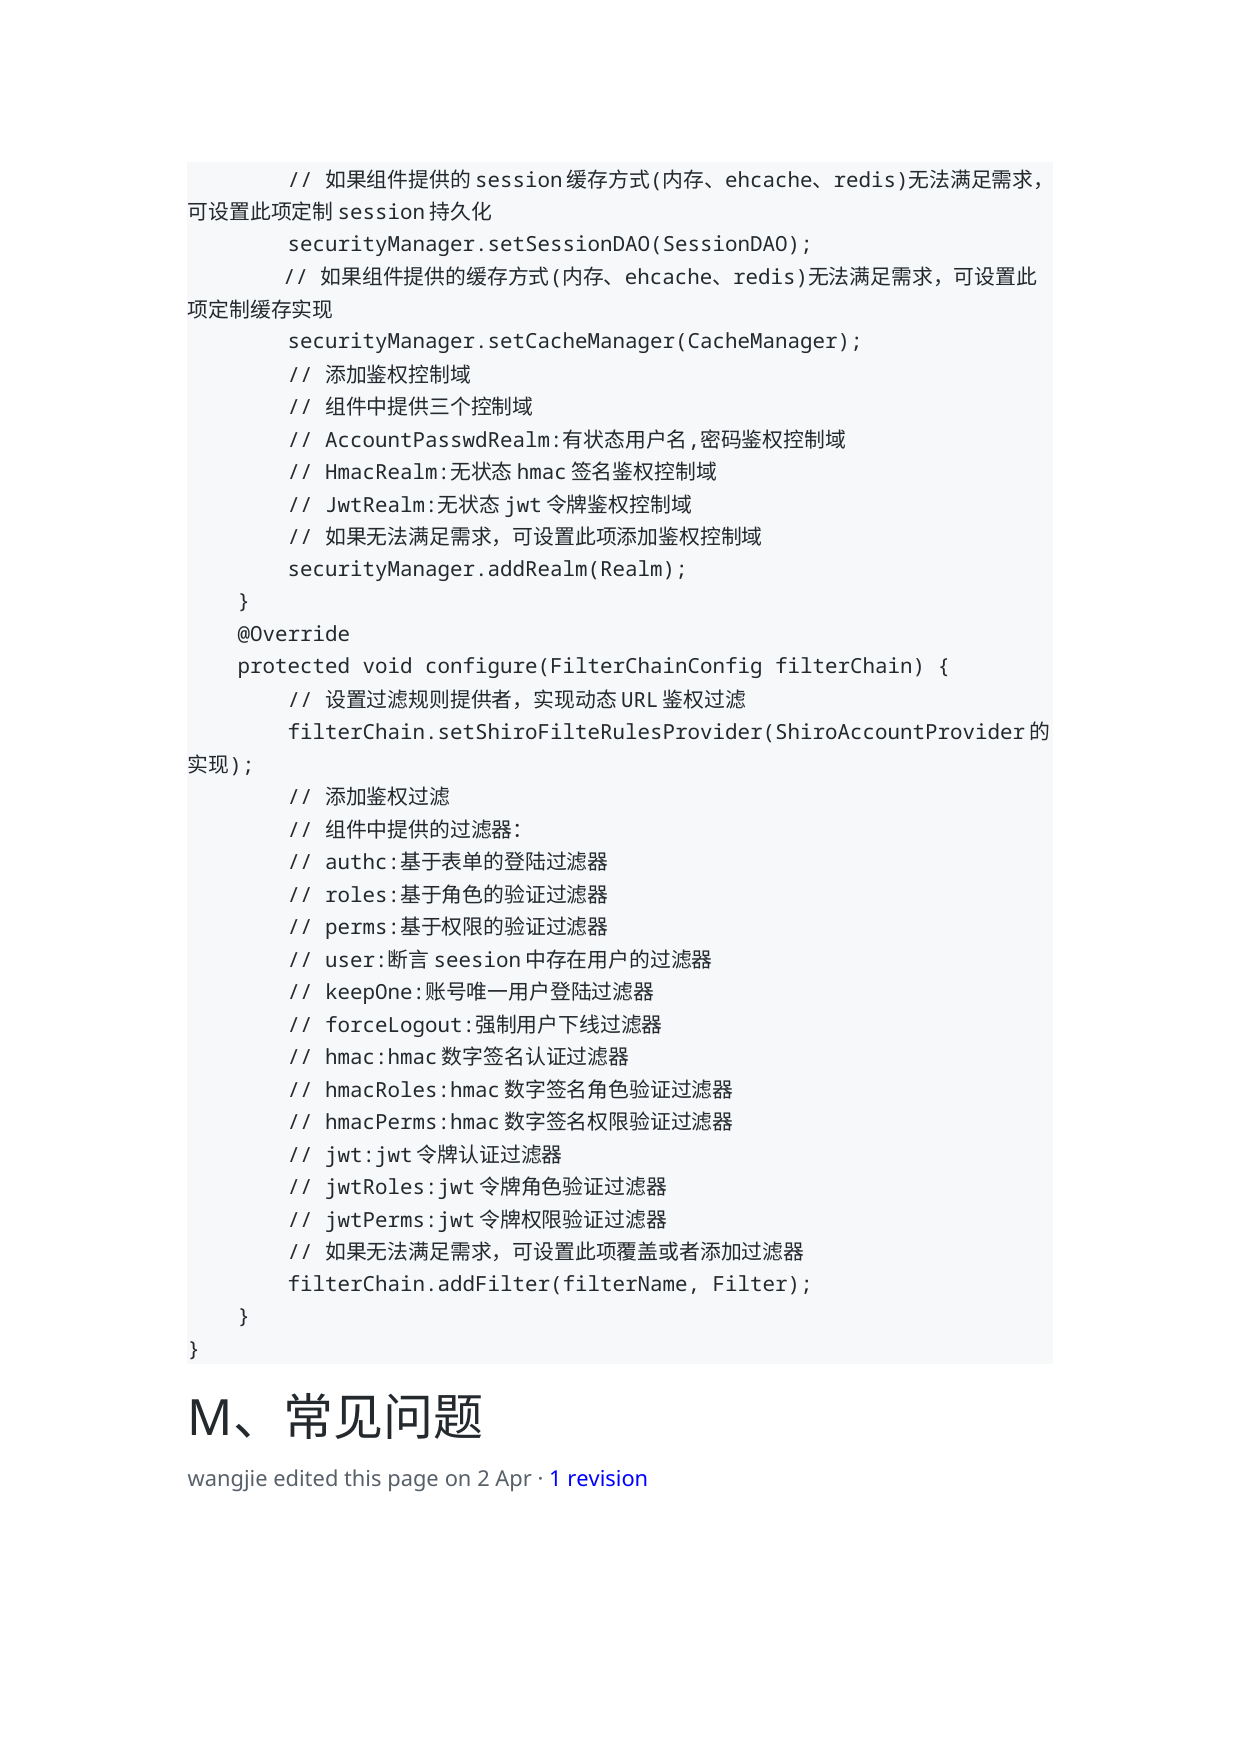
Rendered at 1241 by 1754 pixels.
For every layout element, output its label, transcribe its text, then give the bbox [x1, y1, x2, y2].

text // hmac:hmac数字签名认证过滤器 [187, 1039, 1053, 1072]
text // hmacPerms:hmac数字签名权限验证过滤器 [187, 1104, 1053, 1137]
text // hmacRoles:hmac数字签名角色验证过滤器 [187, 1072, 1053, 1104]
text // 如果组件提供的缓存方式(内存、ehcache、redis)无法满足需求，可设置此项定制缓存实现 [187, 259, 1053, 324]
text securityManager.addRealm(Realm); [187, 552, 1053, 584]
text // HmacRealm:无状态hmac签名鉴权控制域 [187, 454, 1053, 487]
text // 如果无法满足需求，可设置此项覆盖或者添加过滤器 [187, 1234, 1053, 1267]
text // keepOne:账号唯一用户登陆过滤器 [187, 974, 1053, 1007]
text // AccountPasswdRealm:有状态用户名,密码鉴权控制域 [187, 422, 1053, 454]
text // 组件中提供的过滤器： [187, 812, 1053, 844]
text @Override [187, 617, 1053, 649]
text // roles:基于角色的验证过滤器 [187, 877, 1053, 909]
text securityManager.setCacheManager(CacheManager); [187, 324, 1053, 357]
text wangjie edited this page on 2 Apr · 1 revision [187, 1462, 1053, 1494]
text // user:断言seesion中存在用户的过滤器 [187, 942, 1053, 974]
text // 如果无法满足需求，可设置此项添加鉴权控制域 [187, 519, 1053, 552]
text filterChain.addFilter(filterName, Filter); [187, 1267, 1053, 1299]
text } [187, 584, 1053, 617]
text // 如果组件提供的session缓存方式(内存、ehcache、redis)无法满足需求，可设置此项定制session持久化 [187, 162, 1053, 227]
text M、常见问题 [187, 1364, 818, 1462]
text // 设置过滤规则提供者，实现动态URL鉴权过滤 [187, 682, 1053, 714]
text // perms:基于权限的验证过滤器 [187, 909, 1053, 942]
text // forceLogout:强制用户下线过滤器 [187, 1007, 1053, 1039]
text // JwtRealm:无状态jwt令牌鉴权控制域 [187, 487, 1053, 519]
text // jwtPerms:jwt令牌权限验证过滤器 [187, 1202, 1053, 1234]
text // jwtRoles:jwt令牌角色验证过滤器 [187, 1169, 1053, 1202]
text // 添加鉴权过滤 [187, 779, 1053, 812]
text // 组件中提供三个控制域 [187, 389, 1053, 422]
text // authc:基于表单的登陆过滤器 [187, 844, 1053, 877]
text protected void configure(FilterChainConfig filterChain) { [187, 649, 1053, 682]
text } [187, 1299, 1053, 1332]
text // jwt:jwt令牌认证过滤器 [187, 1137, 1053, 1169]
text // 添加鉴权控制域 [187, 357, 1053, 389]
text } [187, 1332, 1053, 1364]
text filterChain.setShiroFilteRulesProvider(ShiroAccountProvider的实现); [187, 714, 1053, 779]
text securityManager.setSessionDAO(SessionDAO); [187, 227, 1053, 259]
